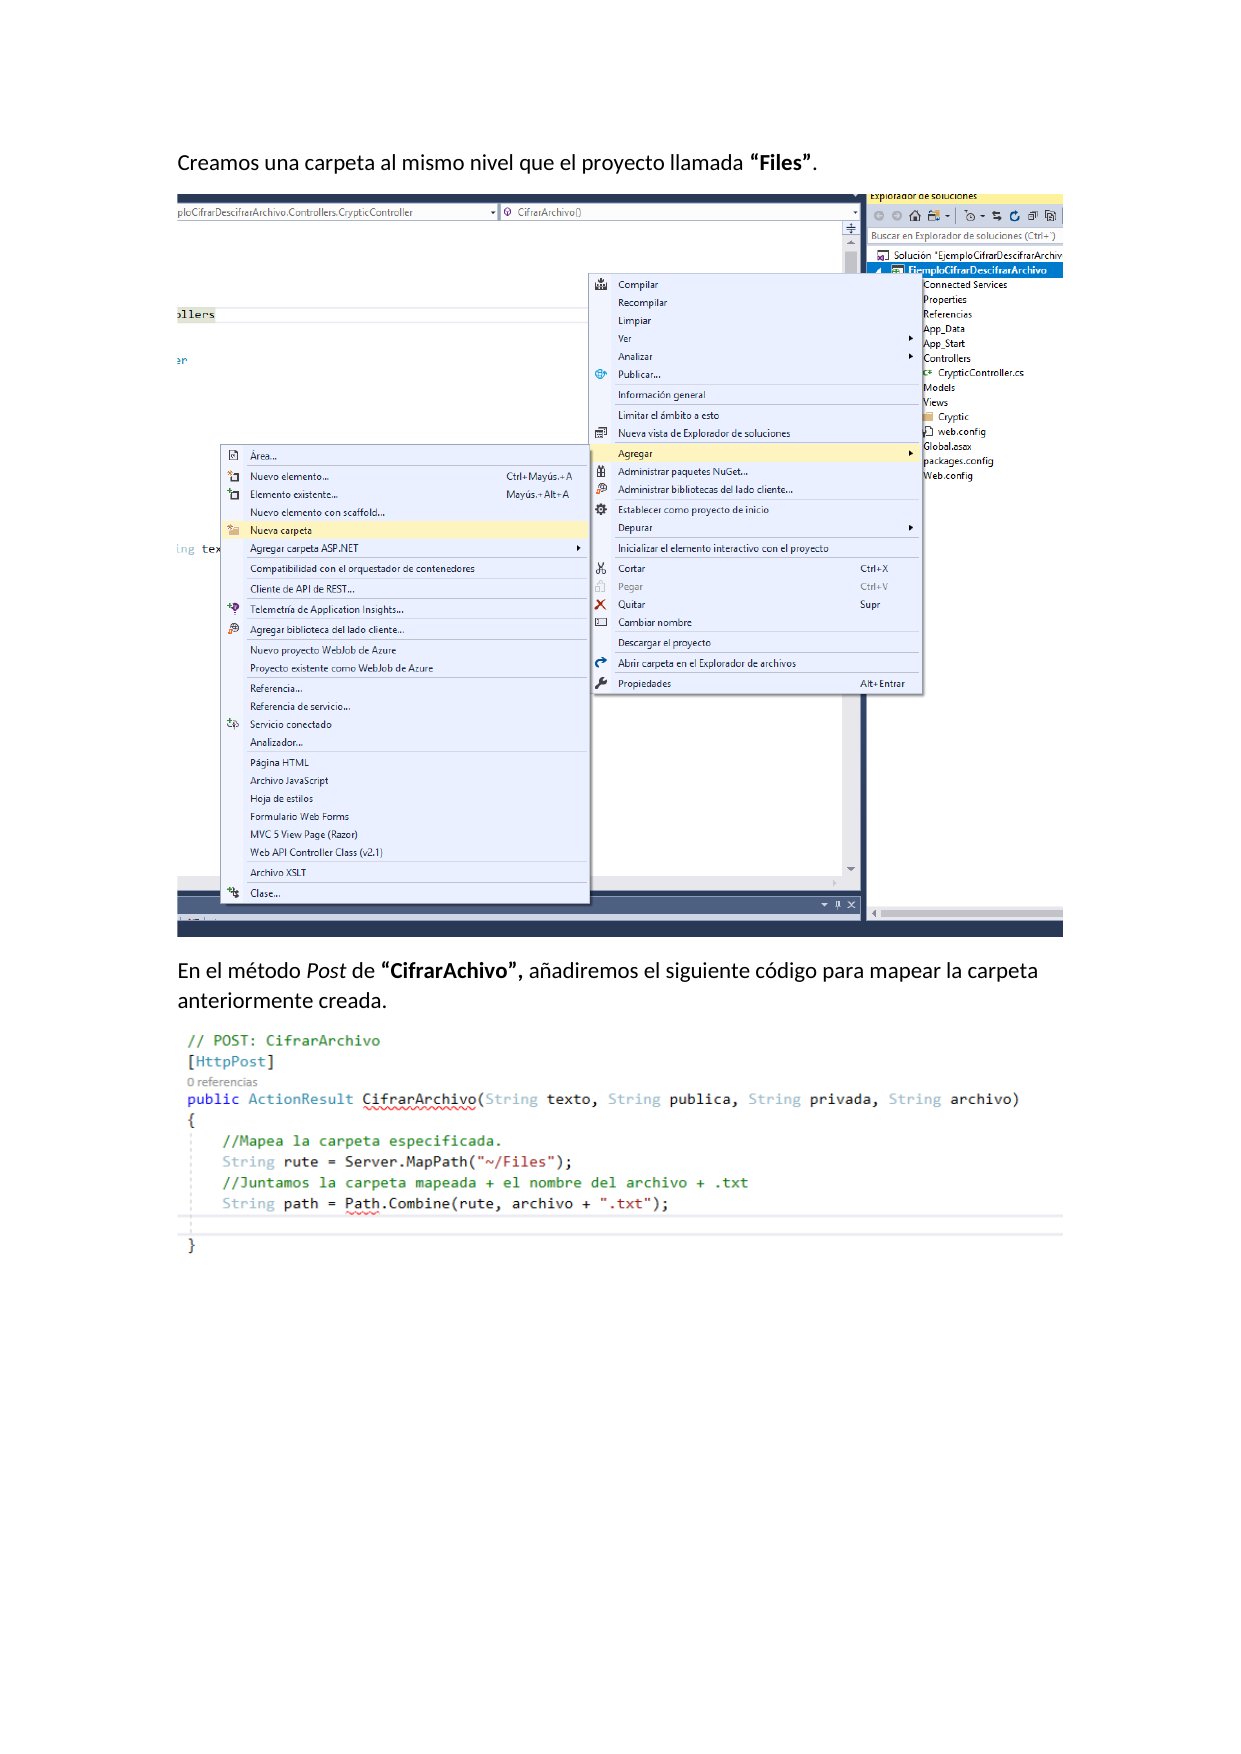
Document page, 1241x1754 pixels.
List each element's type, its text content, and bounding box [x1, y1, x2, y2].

picture [177, 194, 1063, 937]
text En el método Post de “CifrarAchivo”, añadiremos el siguiente código para mapear la carpeta anteriormente creada. [177, 956, 1063, 1014]
picture [177, 1032, 1063, 1297]
text Creamos una carpeta al mismo nivel que el proyecto llamada “Files”. [177, 148, 1063, 176]
